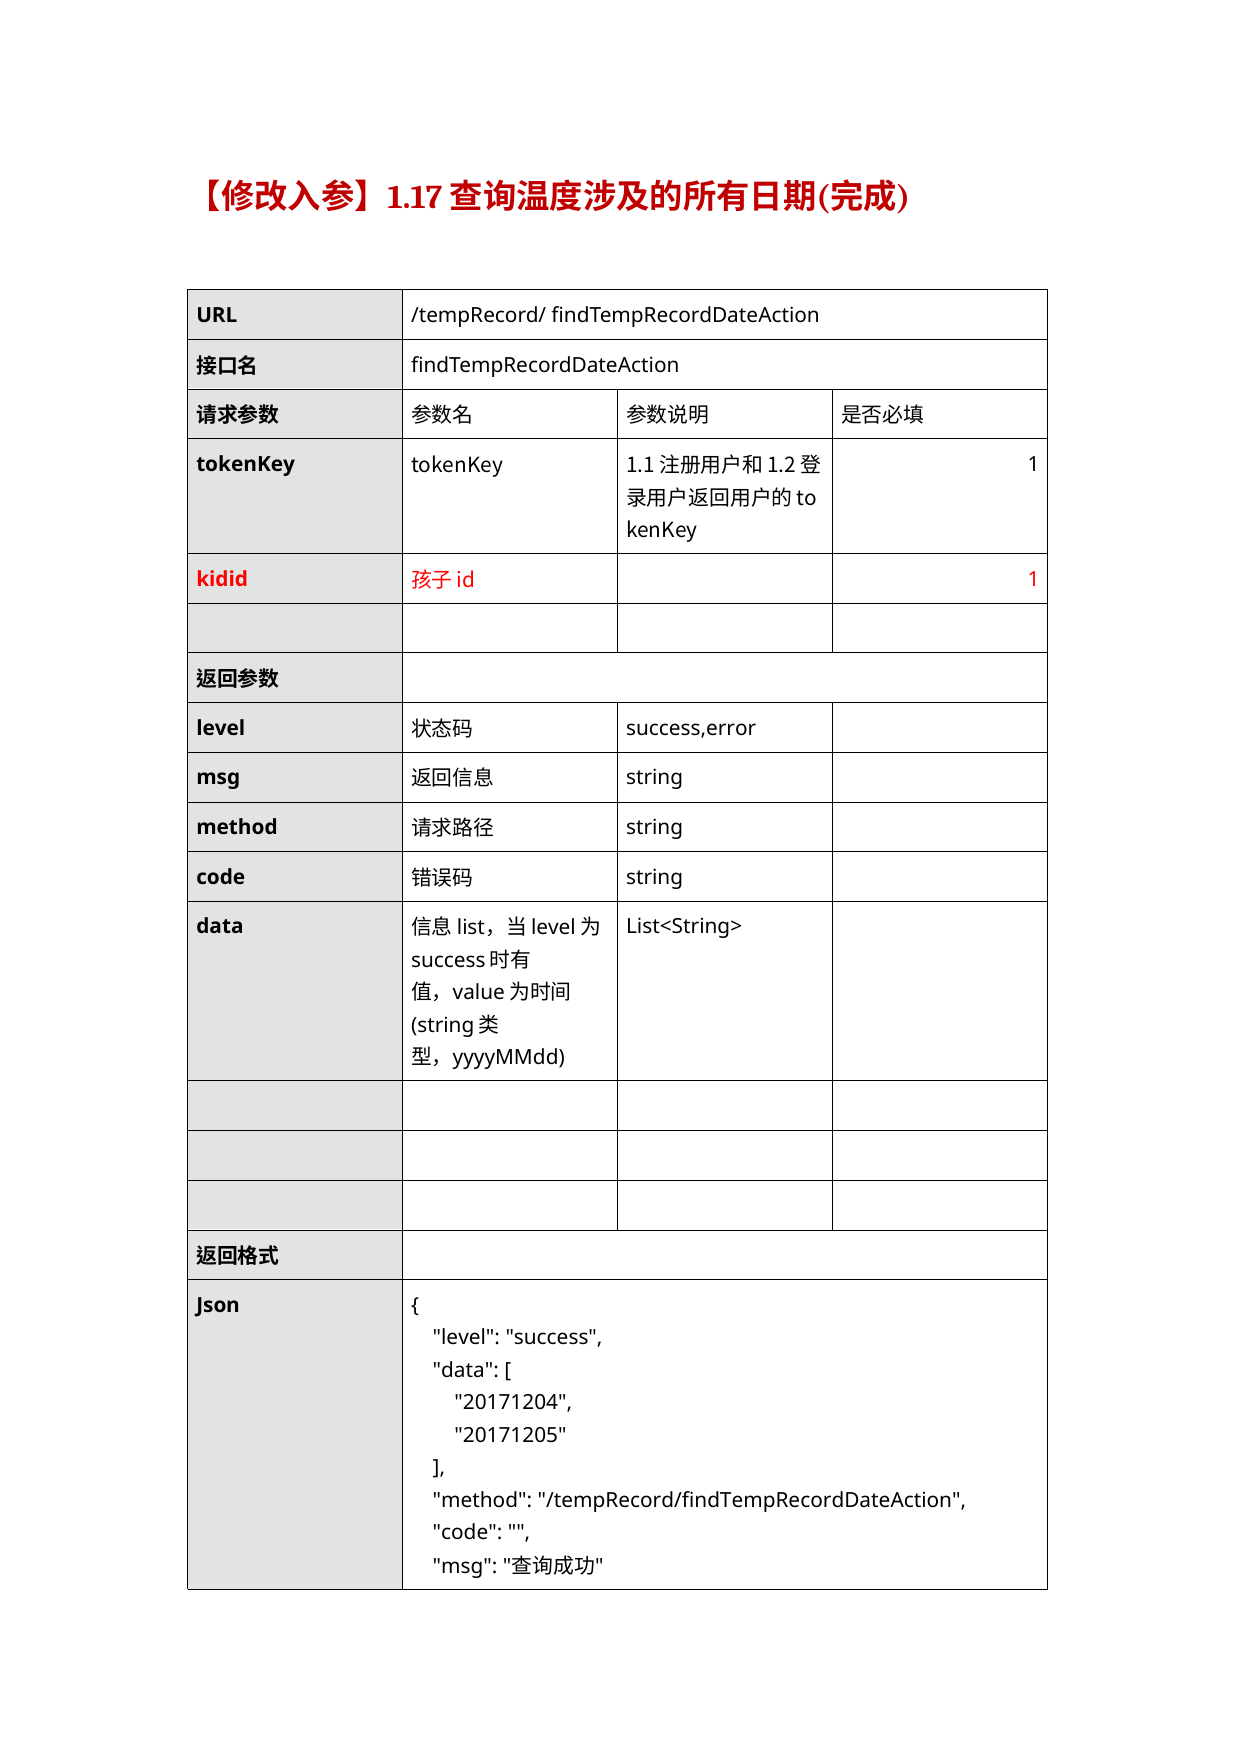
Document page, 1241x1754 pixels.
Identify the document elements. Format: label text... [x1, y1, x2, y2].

table_cell [403, 1131, 617, 1180]
table_cell [188, 1131, 402, 1180]
table_cell [403, 1231, 1047, 1279]
table_cell 1 [833, 554, 1047, 603]
table_cell msg [188, 753, 402, 801]
table_cell [618, 1181, 832, 1229]
table_cell [833, 902, 1047, 1080]
table_cell 返回参数 [188, 653, 402, 702]
table_cell data [188, 902, 402, 1080]
table_cell [403, 653, 1047, 702]
table_cell [618, 1081, 832, 1130]
table_cell string [618, 852, 832, 901]
table_cell [618, 1131, 832, 1180]
table_cell 状态码 [403, 703, 617, 752]
table_cell 请求路径 [403, 803, 617, 851]
table_cell method [188, 803, 402, 851]
table_cell tokenKey [188, 439, 402, 553]
table_cell [833, 1181, 1047, 1229]
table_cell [403, 1280, 1047, 1589]
table_cell 错误码 [403, 852, 617, 901]
table_cell List<String> [618, 902, 832, 1080]
table_cell kidid [188, 554, 402, 603]
table_cell Json [188, 1280, 402, 1589]
table_cell [618, 604, 832, 652]
table_header /tempRecord/ findTempRecordDateAction [403, 290, 1047, 339]
table_cell tokenKey [403, 439, 617, 553]
table_cell [403, 1181, 617, 1229]
table_cell 返回格式 [188, 1231, 402, 1279]
table_cell findTempRecordDateAction [403, 340, 1047, 388]
table_cell [403, 1081, 617, 1130]
table_cell [833, 753, 1047, 801]
table_cell 返回信息 [403, 753, 617, 801]
table_cell [833, 1081, 1047, 1130]
table_cell 请求参数 [188, 390, 402, 438]
table_header URL [188, 290, 402, 339]
table_cell 1.1注册用户和1.2登录用户返回用户的tokenKey [618, 439, 832, 553]
table_cell [188, 1081, 402, 1130]
table_cell [833, 1131, 1047, 1180]
table_cell [403, 604, 617, 652]
table_cell string [618, 753, 832, 801]
table_cell 是否必填 [833, 390, 1047, 438]
table_cell 参数名 [403, 390, 617, 438]
table_cell code [188, 852, 402, 901]
table_cell [833, 604, 1047, 652]
table_cell 参数说明 [618, 390, 832, 438]
table_cell 1 [833, 439, 1047, 553]
table_cell [833, 703, 1047, 752]
table_cell 接口名 [188, 340, 402, 388]
table_cell [618, 554, 832, 603]
table_cell level [188, 703, 402, 752]
table_cell 孩子id [403, 554, 617, 603]
table_cell [188, 1181, 402, 1229]
table_cell [833, 852, 1047, 901]
text 【修改入参】1.17 查询温度涉及的所有日期(完成) [187, 162, 1053, 227]
table_cell [188, 604, 402, 652]
table_cell string [618, 803, 832, 851]
table_cell success,error [618, 703, 832, 752]
table_cell 信息list，当level为success时有值，value为时间(string类型，yyyyMMdd) [403, 902, 617, 1080]
table_cell [833, 803, 1047, 851]
